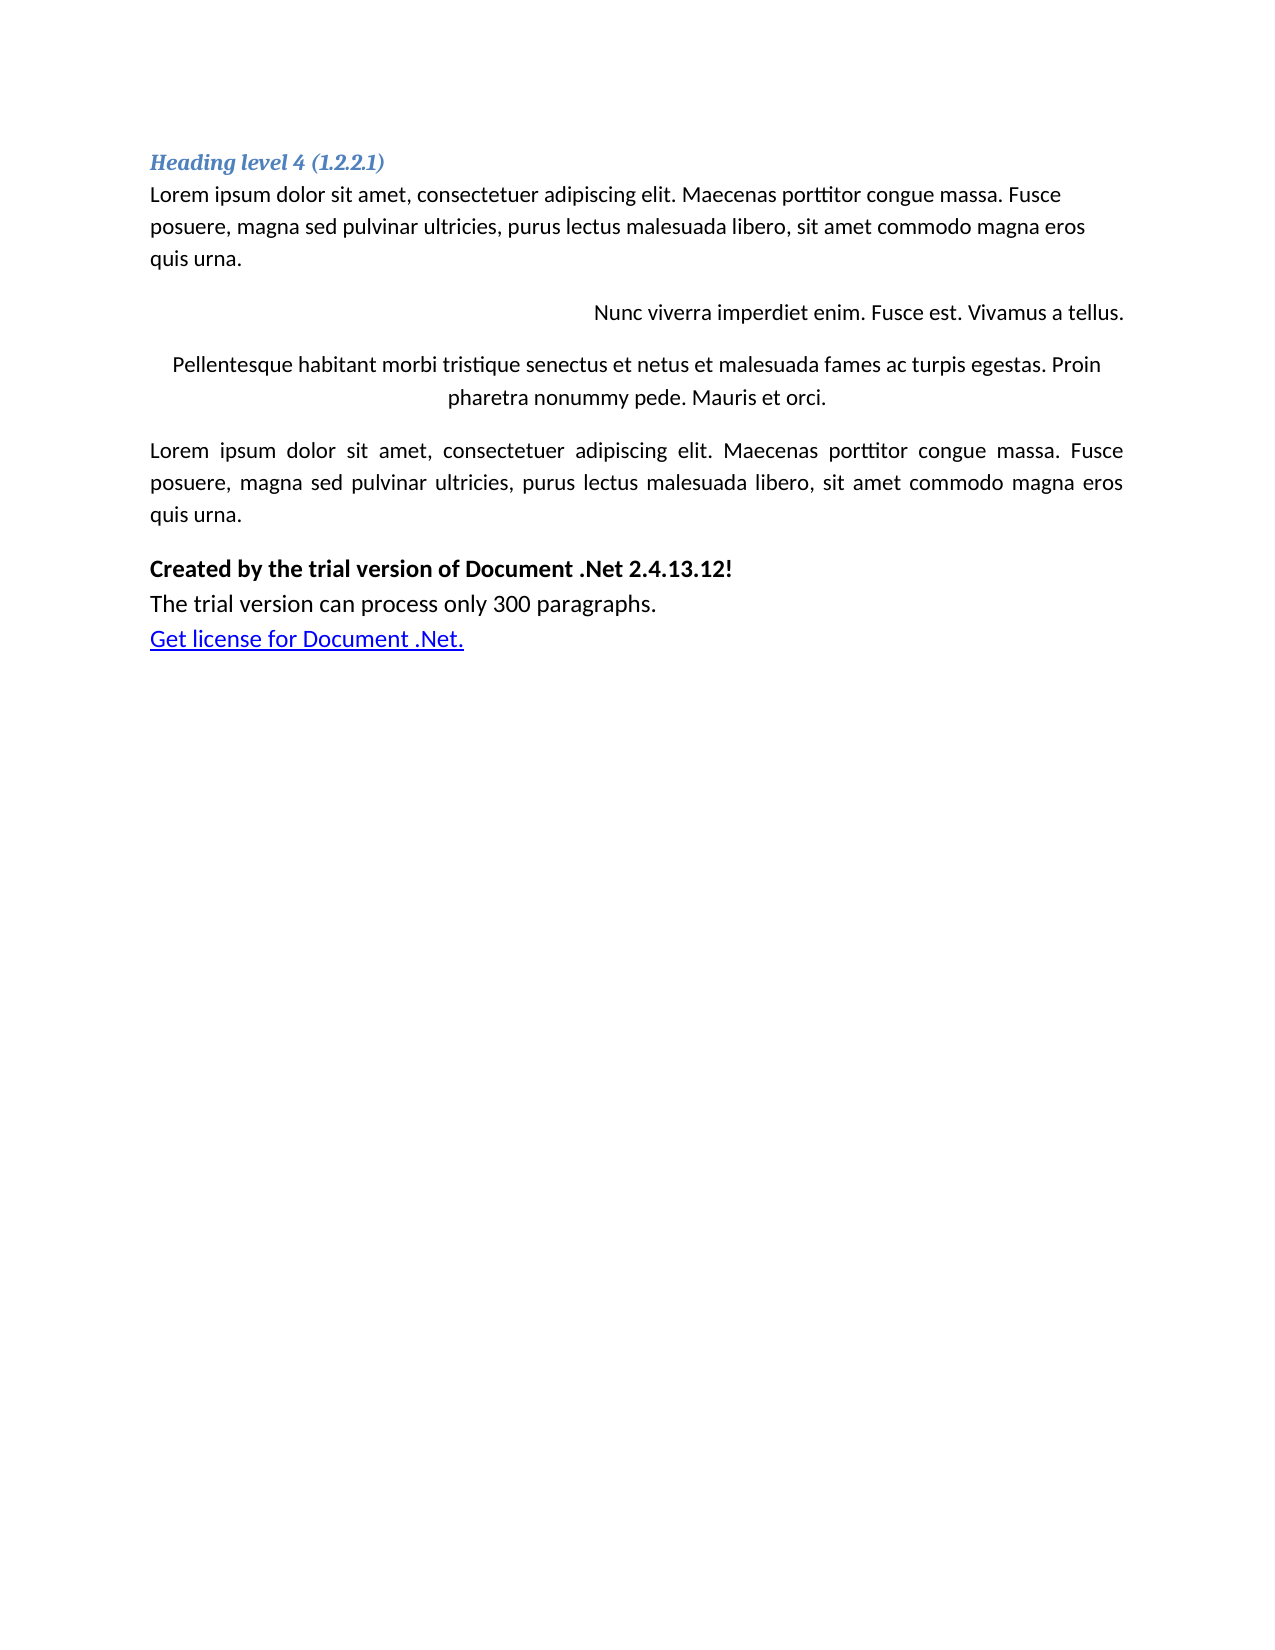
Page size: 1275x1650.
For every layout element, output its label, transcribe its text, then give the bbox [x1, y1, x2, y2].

text Lorem ipsum dolor sit amet, consectetuer adipiscing elit. Maecenas porttitor congue massa. Fusce posuere, magna sed pulvinar ultricies, purus lectus malesuada libero, sit amet commodo magna eros quis urna. [150, 180, 1125, 273]
text Nunc viverra imperdiet enim. Fusce est. Vivamus a tellus. [150, 298, 1125, 326]
text Created by the trial version of Document .Net 2.4.13.12! The trial version can process only 300 paragraphs. Get license for Document .Net. [150, 553, 1125, 654]
text Pellentesque habitant morbi tristique senectus et netus et malesuada fames ac turpis egestas. Proin pharetra nonummy pede. Mauris et orci. [150, 351, 1125, 411]
subtitle Heading level 4 (1.2.2.1) [150, 150, 1125, 176]
text Lorem ipsum dolor sit amet, consectetuer adipiscing elit. Maecenas porttitor congue massa. Fusce posuere, magna sed pulvinar ultricies, purus lectus malesuada libero, sit amet commodo magna eros quis urna. [150, 436, 1125, 528]
